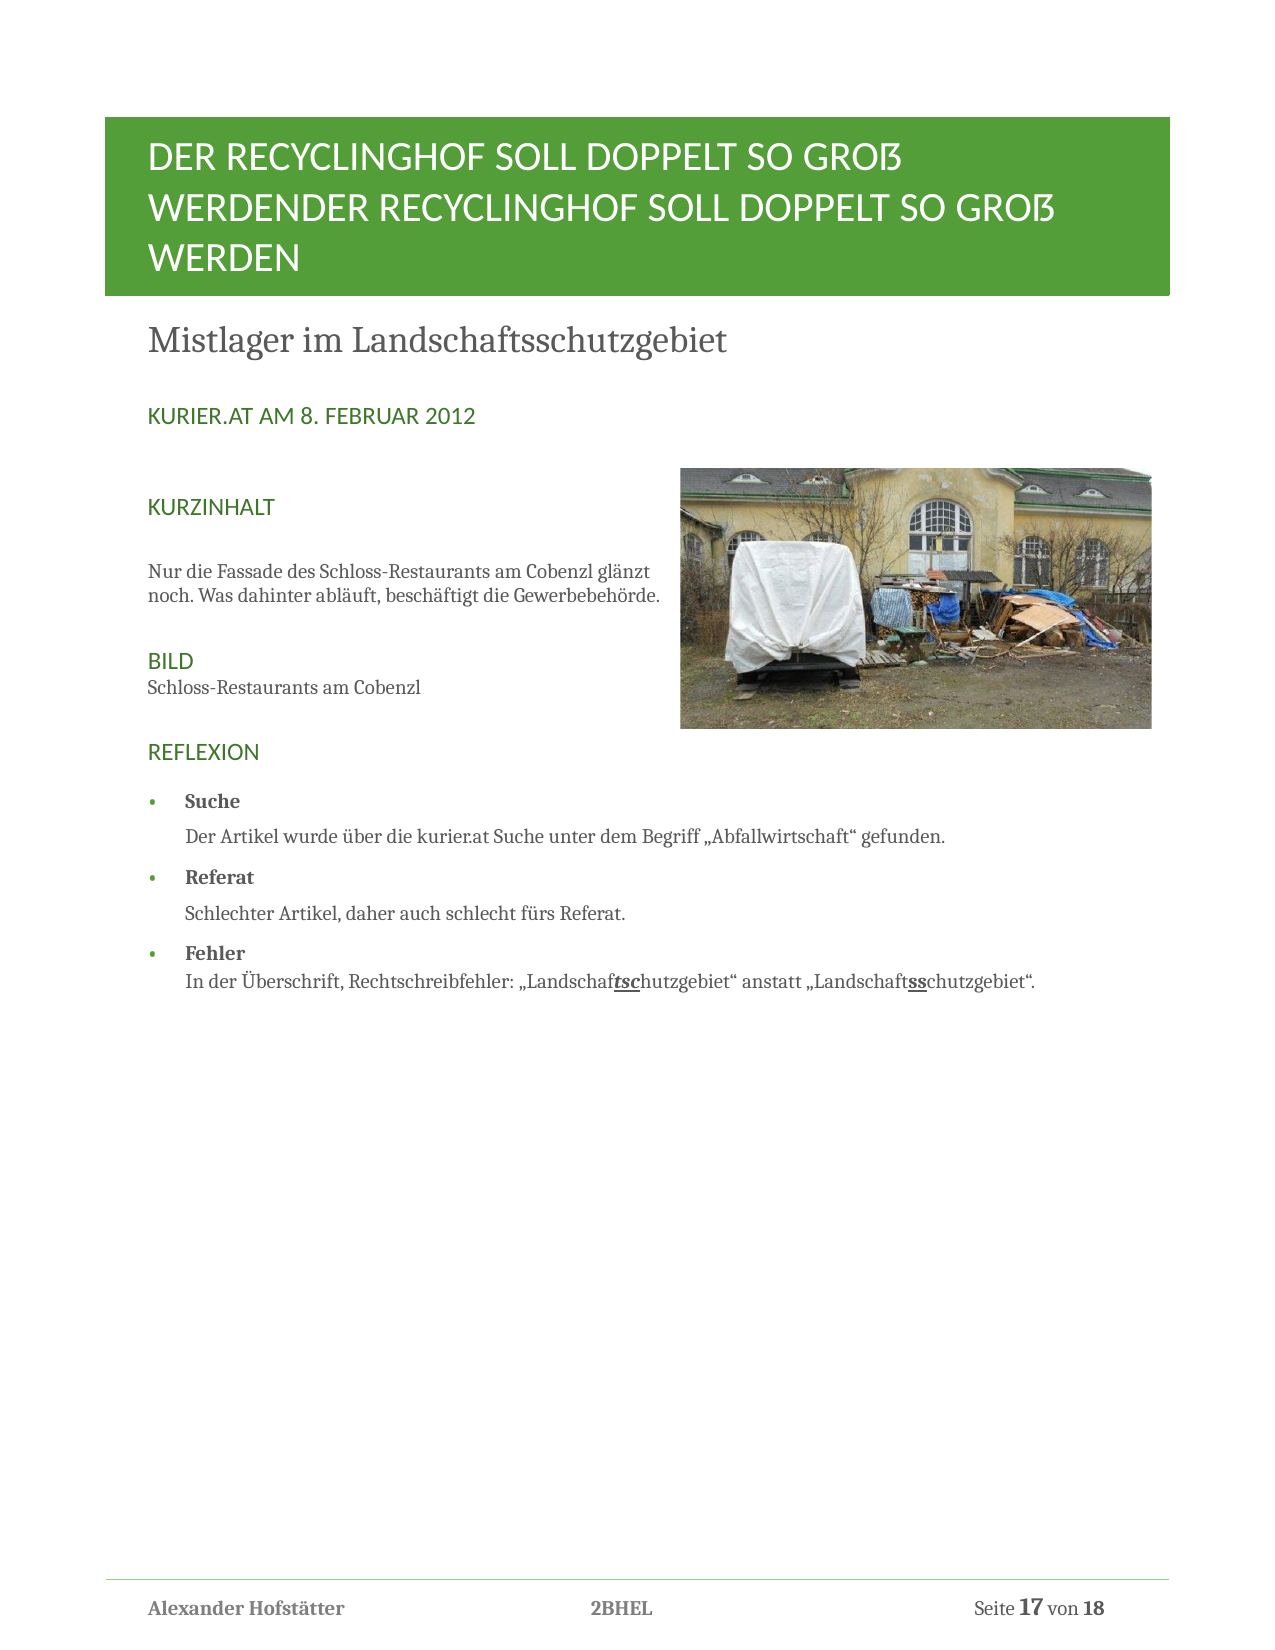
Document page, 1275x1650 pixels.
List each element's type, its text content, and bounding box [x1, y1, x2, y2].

list Reflexion [148, 736, 1127, 767]
picture [679, 468, 1152, 728]
subtitle Nur die Fassade des Schloss-Restaurants am Cobenzl glänzt noch. Was dahinter abläuft, beschäftigt die Gewerbebehörde. [148, 559, 679, 607]
list Suche Der Artikel wurde über die kurier.at Suche unter dem Begriff „Abfallwirtschaft“ gefunden. [148, 789, 1127, 849]
subtitle Bild Schloss-Restaurants am Cobenzl [148, 645, 1127, 730]
subtitle kurier.at am 8. Februar 2012 Kurzinhalt [148, 400, 1127, 522]
subtitle Mistlager im Landschaftsschutzgebiet [148, 319, 1127, 362]
list Fehler In der Überschrift, Rechtschreibfehler: „Landschaftschutzgebiet“ anstatt „Landschaftsschutzgebiet“. [148, 941, 1127, 994]
list Referat Schlechter Artikel, daher auch schlecht fürs Referat. [148, 865, 1127, 925]
